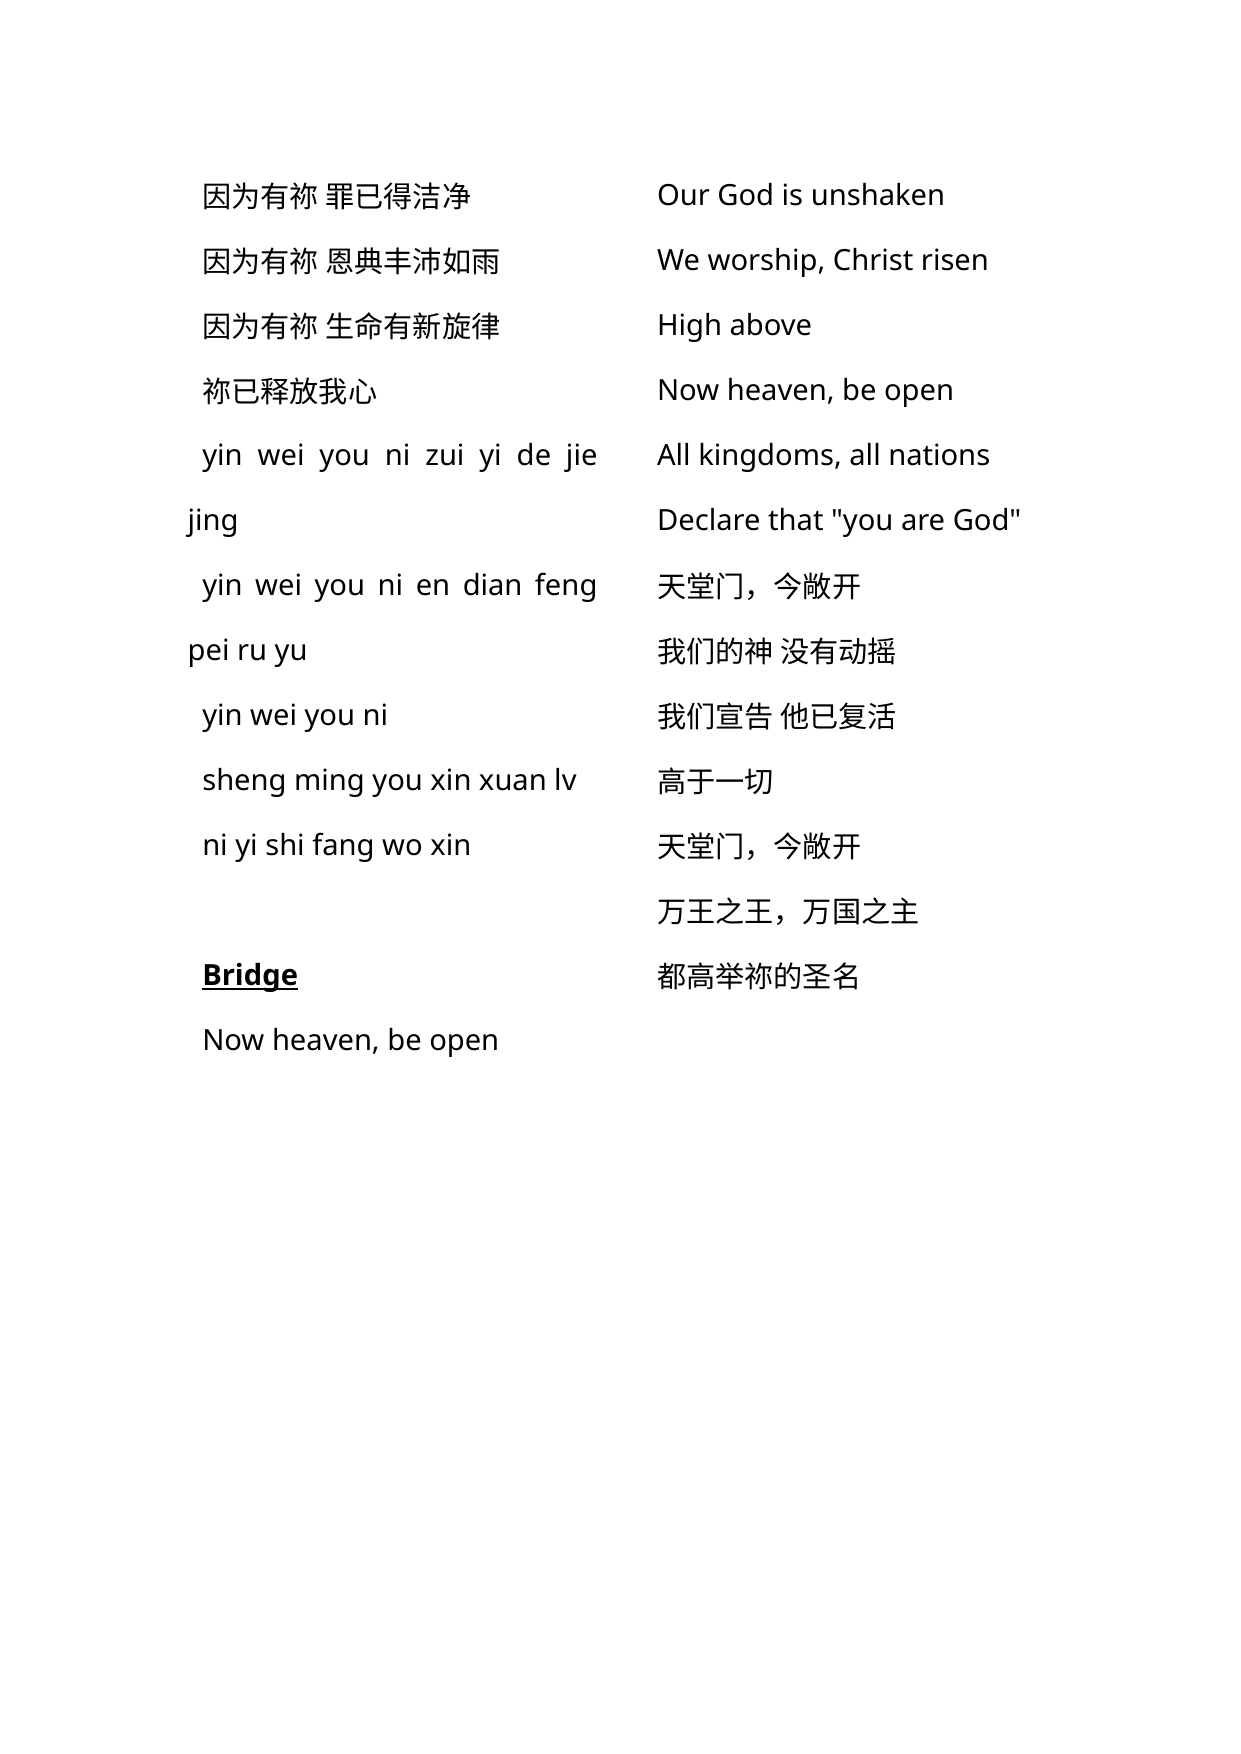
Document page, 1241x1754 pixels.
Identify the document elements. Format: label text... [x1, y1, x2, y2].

text Our God is unshaken [642, 162, 1053, 227]
text We worship, Christ risen [642, 227, 1053, 292]
text Bridge [187, 942, 598, 1007]
text yin wei you ni zui yi de jie jing [187, 422, 598, 552]
text 因为有祢 恩典丰沛如雨 [187, 227, 598, 292]
text All kingdoms, all nations [642, 422, 1053, 487]
text Declare that "you are God" [642, 487, 1053, 552]
text yin wei you ni en dian feng pei ru yu [187, 552, 598, 682]
text yin wei you ni [187, 682, 598, 747]
text Now heaven, be open [642, 357, 1053, 422]
text 天堂门，今敞开 [642, 812, 1053, 877]
text 我们的神 没有动摇 [642, 617, 1053, 682]
text sheng ming you xin xuan lv [187, 747, 598, 812]
text Now heaven, be open [187, 1007, 598, 1072]
text 天堂门，今敞开 [642, 552, 1053, 617]
text 万王之王，万国之主 [642, 877, 1053, 942]
text High above [642, 292, 1053, 357]
text 高于一切 [642, 747, 1053, 812]
text 我们宣告 他已复活 [642, 682, 1053, 747]
text ni yi shi fang wo xin [187, 812, 598, 877]
text 祢已释放我心 [187, 357, 598, 422]
text 都高举祢的圣名 [642, 942, 1053, 1007]
text 因为有祢 生命有新旋律 [187, 292, 598, 357]
text 因为有祢 罪已得洁净 [187, 162, 598, 227]
